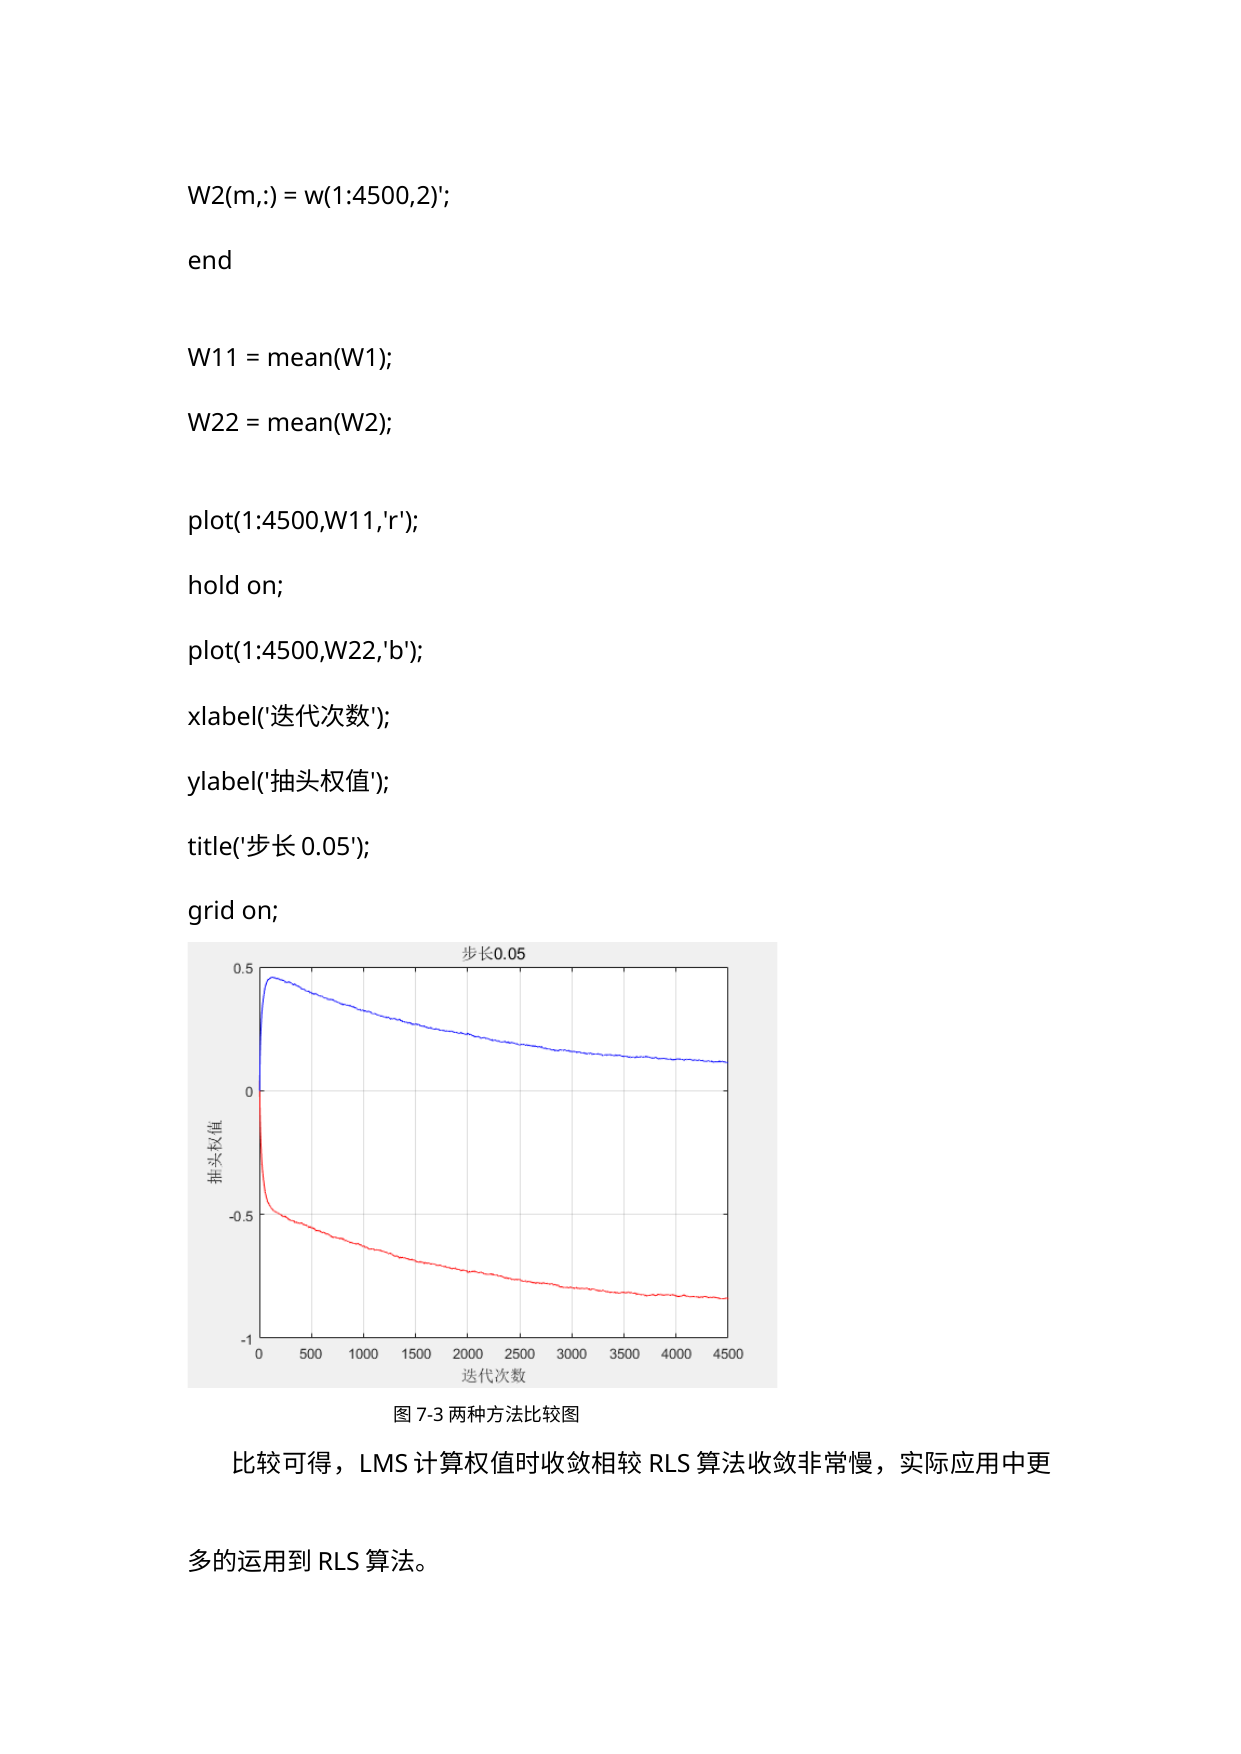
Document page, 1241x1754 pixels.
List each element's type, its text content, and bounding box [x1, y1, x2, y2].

text W2(m,:) = w(1:4500,2)'; [187, 162, 1053, 227]
text 图7-3 两种方法比较图 [187, 1397, 1053, 1429]
text hold on; [187, 552, 1053, 617]
text W22 = mean(W2); [187, 389, 1053, 454]
text xlabel('迭代次数'); [187, 682, 1053, 747]
text plot(1:4500,W22,'b'); [187, 617, 1053, 682]
text plot(1:4500,W11,'r'); [187, 487, 1053, 552]
text end [187, 227, 1053, 292]
text W11 = mean(W1); [187, 324, 1053, 389]
text ylabel('抽头权值'); [187, 747, 1053, 812]
picture [187, 942, 778, 1388]
text grid on; [187, 877, 1053, 942]
text 比较可得，LMS计算权值时收敛相较RLS算法收敛非常慢，实际应用中更多的运用到RLS算法。 [187, 1429, 1053, 1592]
text title('步长0.05'); [187, 812, 1053, 877]
